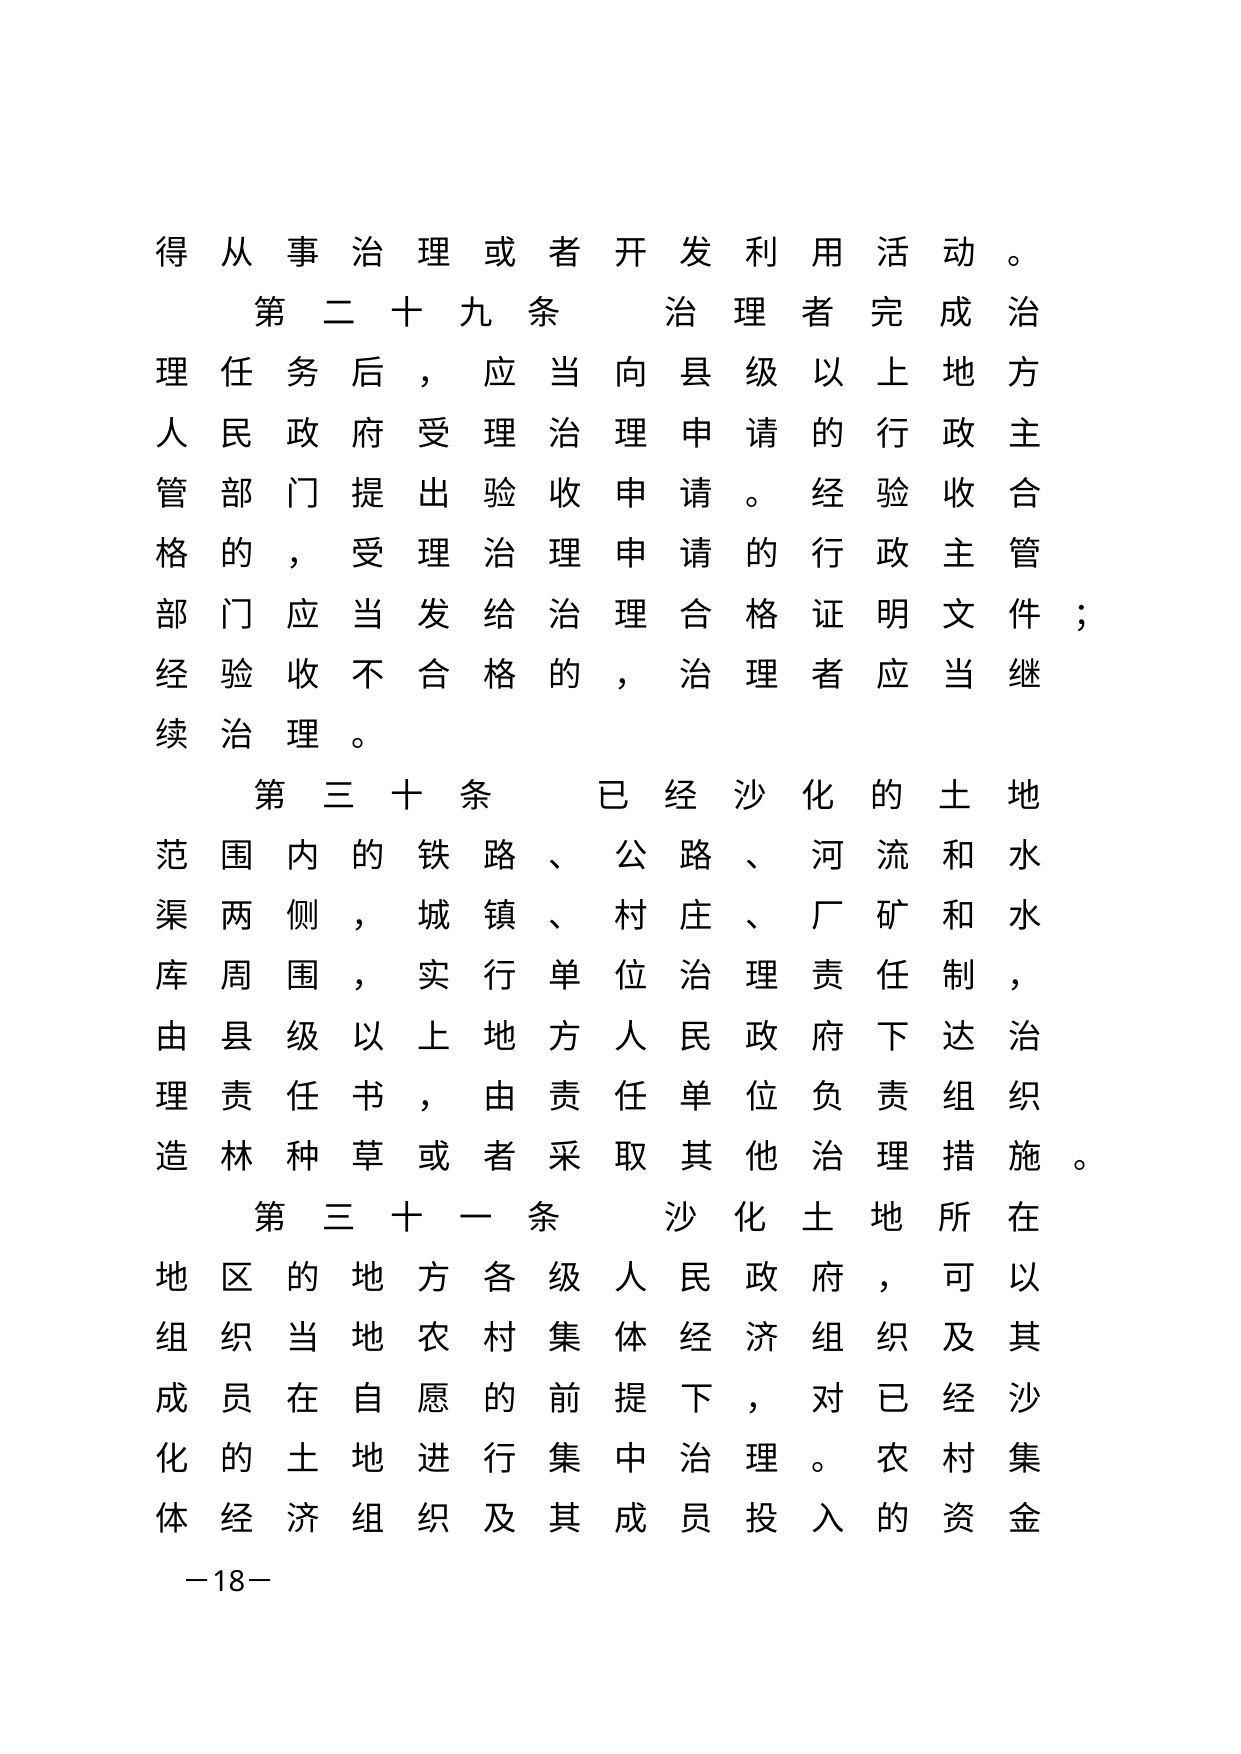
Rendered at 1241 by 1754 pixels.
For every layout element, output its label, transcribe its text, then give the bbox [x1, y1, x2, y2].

text 第三十条 已经沙化的土地范围内的铁路、公路、河流和水渠两侧，城镇、村庄、厂矿和水库周围，实行单位治理责任制，由县级以上地方人民政府下达治理责任书，由责任单位负责组织造林种草或者采取其他治理措施。 [155, 762, 1073, 1184]
text 国家保护沙化土地治理者的合法权益。在治理者取得合法土地权属的治理范围内，未经治理者同意，其他任何单位和个人不得从事治理或者开发利用活动。 [155, 219, 1073, 280]
text 第三十一条 沙化土地所在地区的地方各级人民政府，可以组织当地农村集体经济组织及其成员在自愿的前提下，对已经沙化的土地进行集中治理。农村集体经济组织及其成员投入的资金和劳力，可以折算为治理项目的股份、资本金，也可以采取其他形式给予补偿。 [155, 1184, 1073, 1546]
text 第二十九条 治理者完成治理任务后，应当向县级以上地方人民政府受理治理申请的行政主管部门提出验收申请。经验收合格的，受理治理申请的行政主管部门应当发给治理合格证明文件；经验收不合格的，治理者应当继续治理。 [155, 280, 1073, 762]
